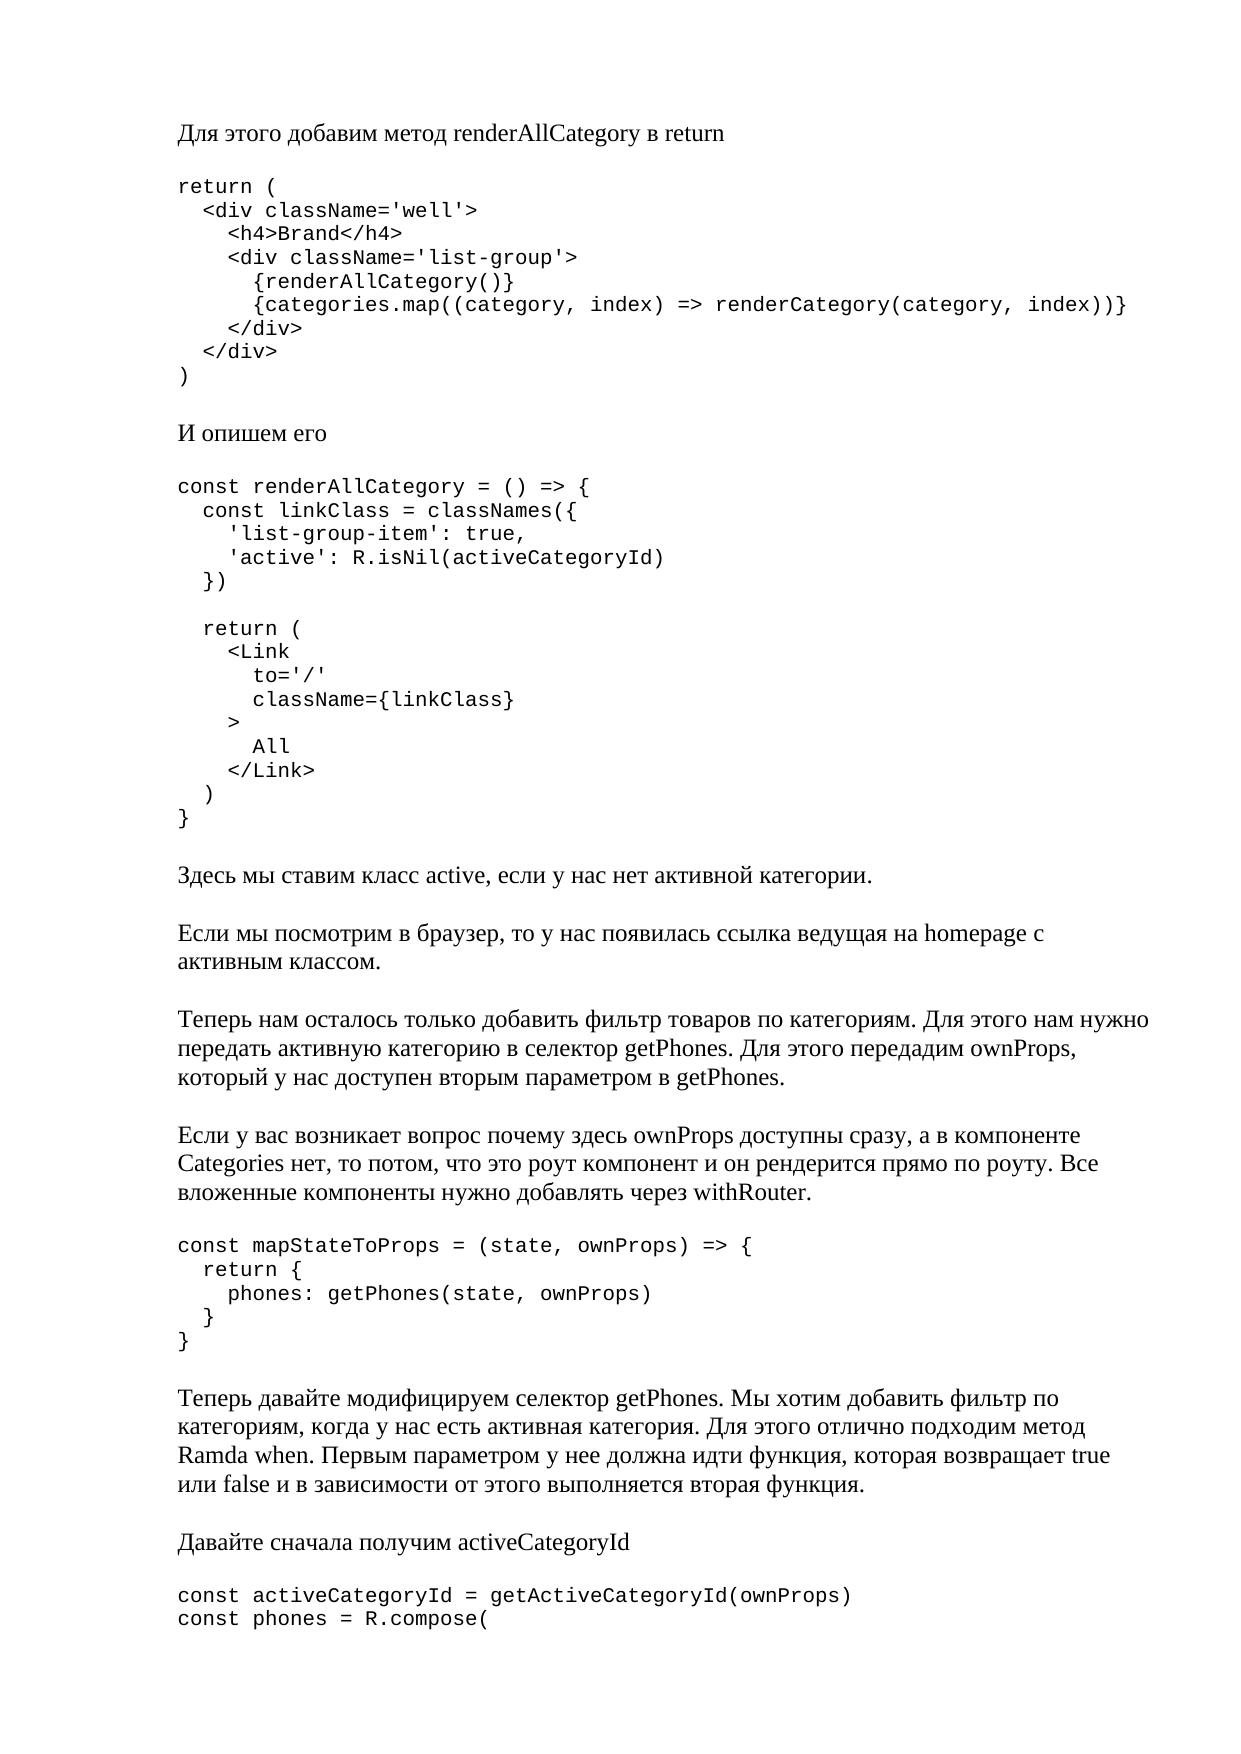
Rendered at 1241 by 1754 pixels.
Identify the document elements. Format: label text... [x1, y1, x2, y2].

text const mapStateToProps = (state, ownProps) => { [177, 1235, 1152, 1259]
text const linkClass = classNames({ [177, 499, 1152, 523]
text > [177, 712, 1152, 736]
text ) [177, 783, 1152, 807]
text } [177, 1330, 1152, 1353]
text Теперь нам осталось только добавить фильтр товаров по категориям. Для этого нам нужно передать активную категорию в селектор getPhones. Для этого передадим ownProps, который у нас доступен вторым параметром в getPhones. [177, 1004, 1152, 1091]
text {categories.map((category, index) => renderCategory(category, index))} [177, 294, 1152, 318]
text const renderAllCategory = () => { [177, 476, 1152, 499]
text return { [177, 1259, 1152, 1282]
text Здесь мы ставим класс active, если у нас нет активной категории. [177, 860, 1152, 888]
text return ( [177, 618, 1152, 641]
text }) [177, 571, 1152, 594]
text {renderAllCategory()} [177, 271, 1152, 294]
text <div className='list-group'> [177, 247, 1152, 271]
text Для этого добавим метод renderAllCategory в return [177, 118, 1152, 147]
text const phones = R.compose( [177, 1608, 1152, 1632]
text <h4>Brand</h4> [177, 223, 1152, 247]
text И опишем его [177, 418, 1152, 447]
text } [177, 807, 1152, 831]
text All [177, 736, 1152, 760]
text </Link> [177, 760, 1152, 783]
text } [177, 1306, 1152, 1330]
text 'active': R.isNil(activeCategoryId) [177, 547, 1152, 571]
text ) [177, 365, 1152, 389]
text <div className='well'> [177, 200, 1152, 223]
text return ( [177, 176, 1152, 200]
text <Link [177, 641, 1152, 665]
text phones: getPhones(state, ownProps) [177, 1282, 1152, 1306]
text 'list-group-item': true, [177, 523, 1152, 547]
text className={linkClass} [177, 689, 1152, 712]
text to='/' [177, 665, 1152, 689]
text </div> [177, 318, 1152, 342]
text Теперь давайте модифицируем селектор getPhones. Мы хотим добавить фильтр по категориям, когда у нас есть активная категория. Для этого отлично подходим метод Ramda when. Первым параметром у нее должна идти функция, которая возвращает true или false и в зависимости от этого выполняется вторая функция. [177, 1383, 1152, 1498]
text Если у вас возникает вопрос почему здесь ownProps доступны сразу, а в компоненте Categories нет, то потом, что это роут компонент и он рендерится прямо по роуту. Все вложенные компоненты нужно добавлять через withRouter. [177, 1120, 1152, 1206]
text </div> [177, 342, 1152, 365]
text Давайте сначала получим activeCategoryId [177, 1527, 1152, 1556]
text Если мы посмотрим в браузер, то у нас появилась ссылка ведущая на homepage с активным классом. [177, 918, 1152, 975]
text const activeCategoryId = getActiveCategoryId(ownProps) [177, 1585, 1152, 1608]
